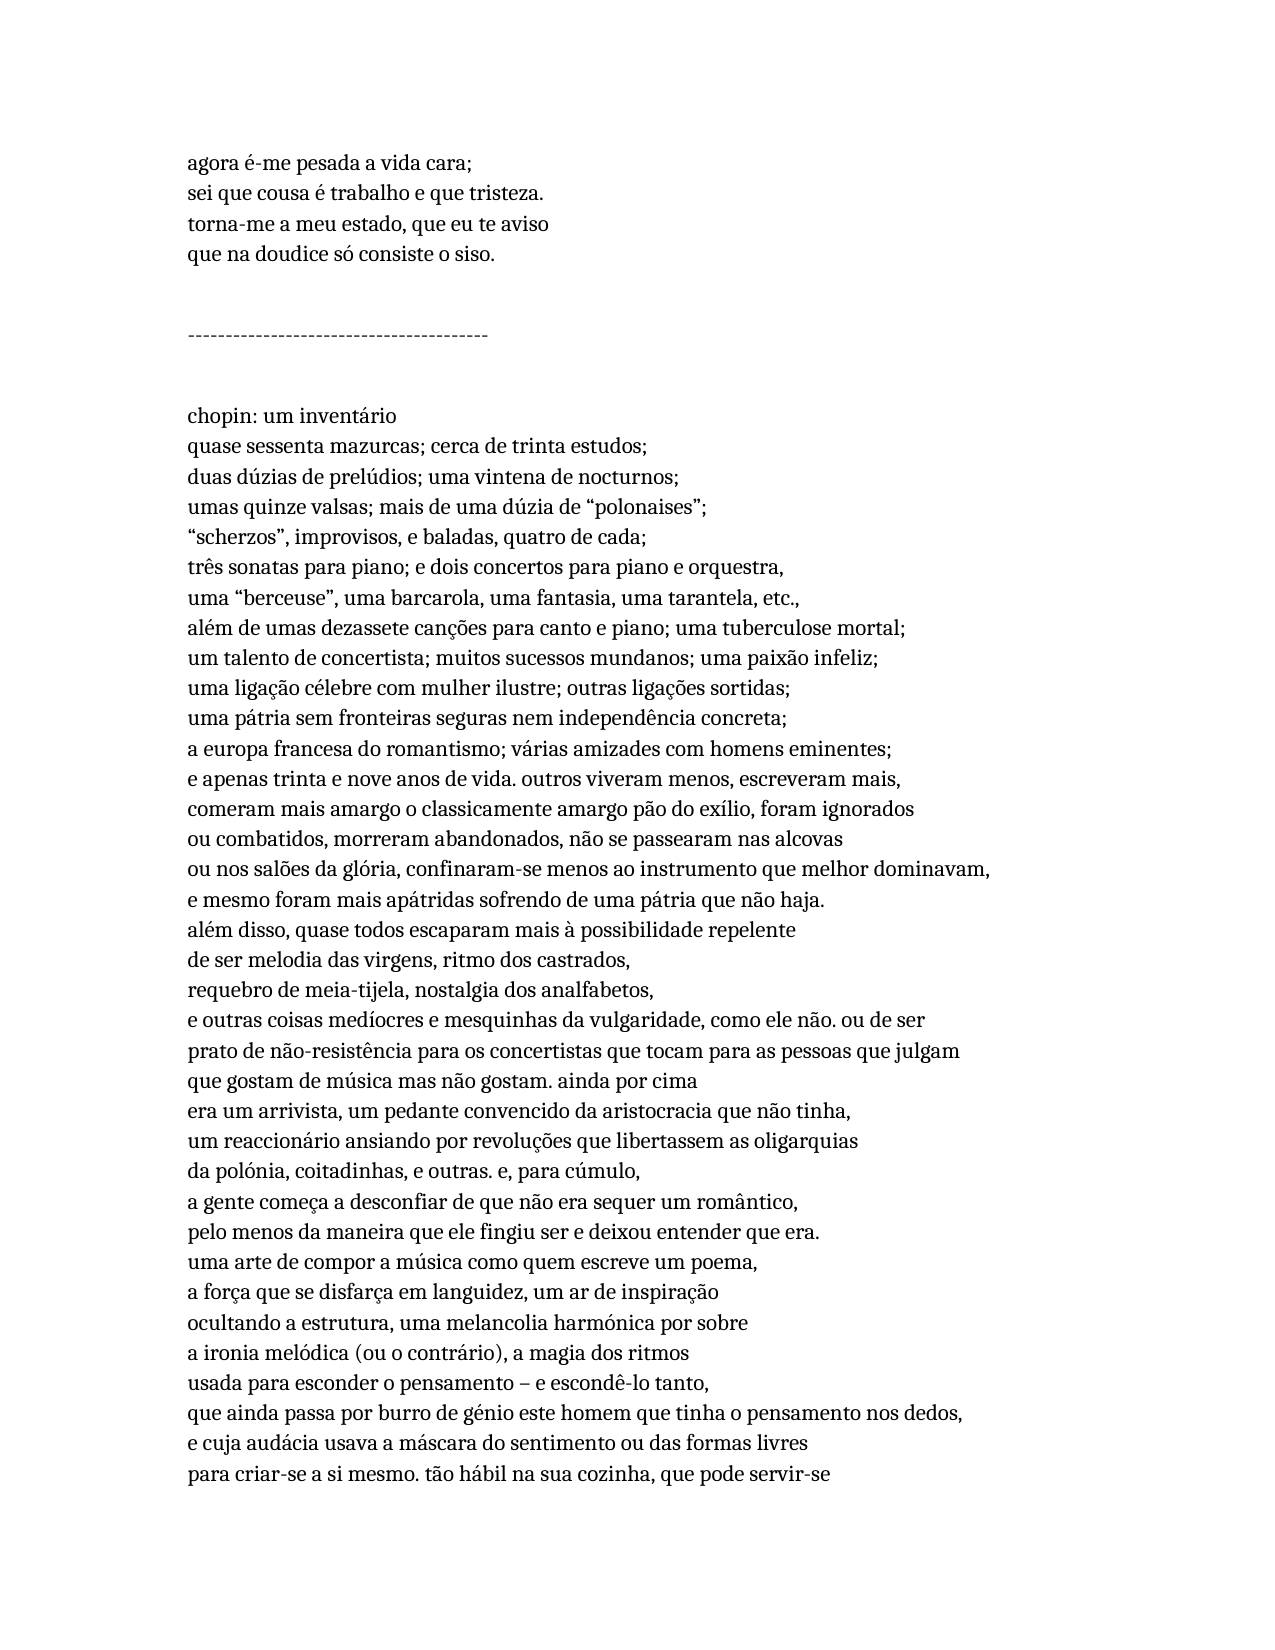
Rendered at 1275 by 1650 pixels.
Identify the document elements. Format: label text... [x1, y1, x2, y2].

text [187, 403, 1087, 1487]
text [187, 150, 1087, 267]
text ---------------------------------------- [187, 292, 1087, 378]
